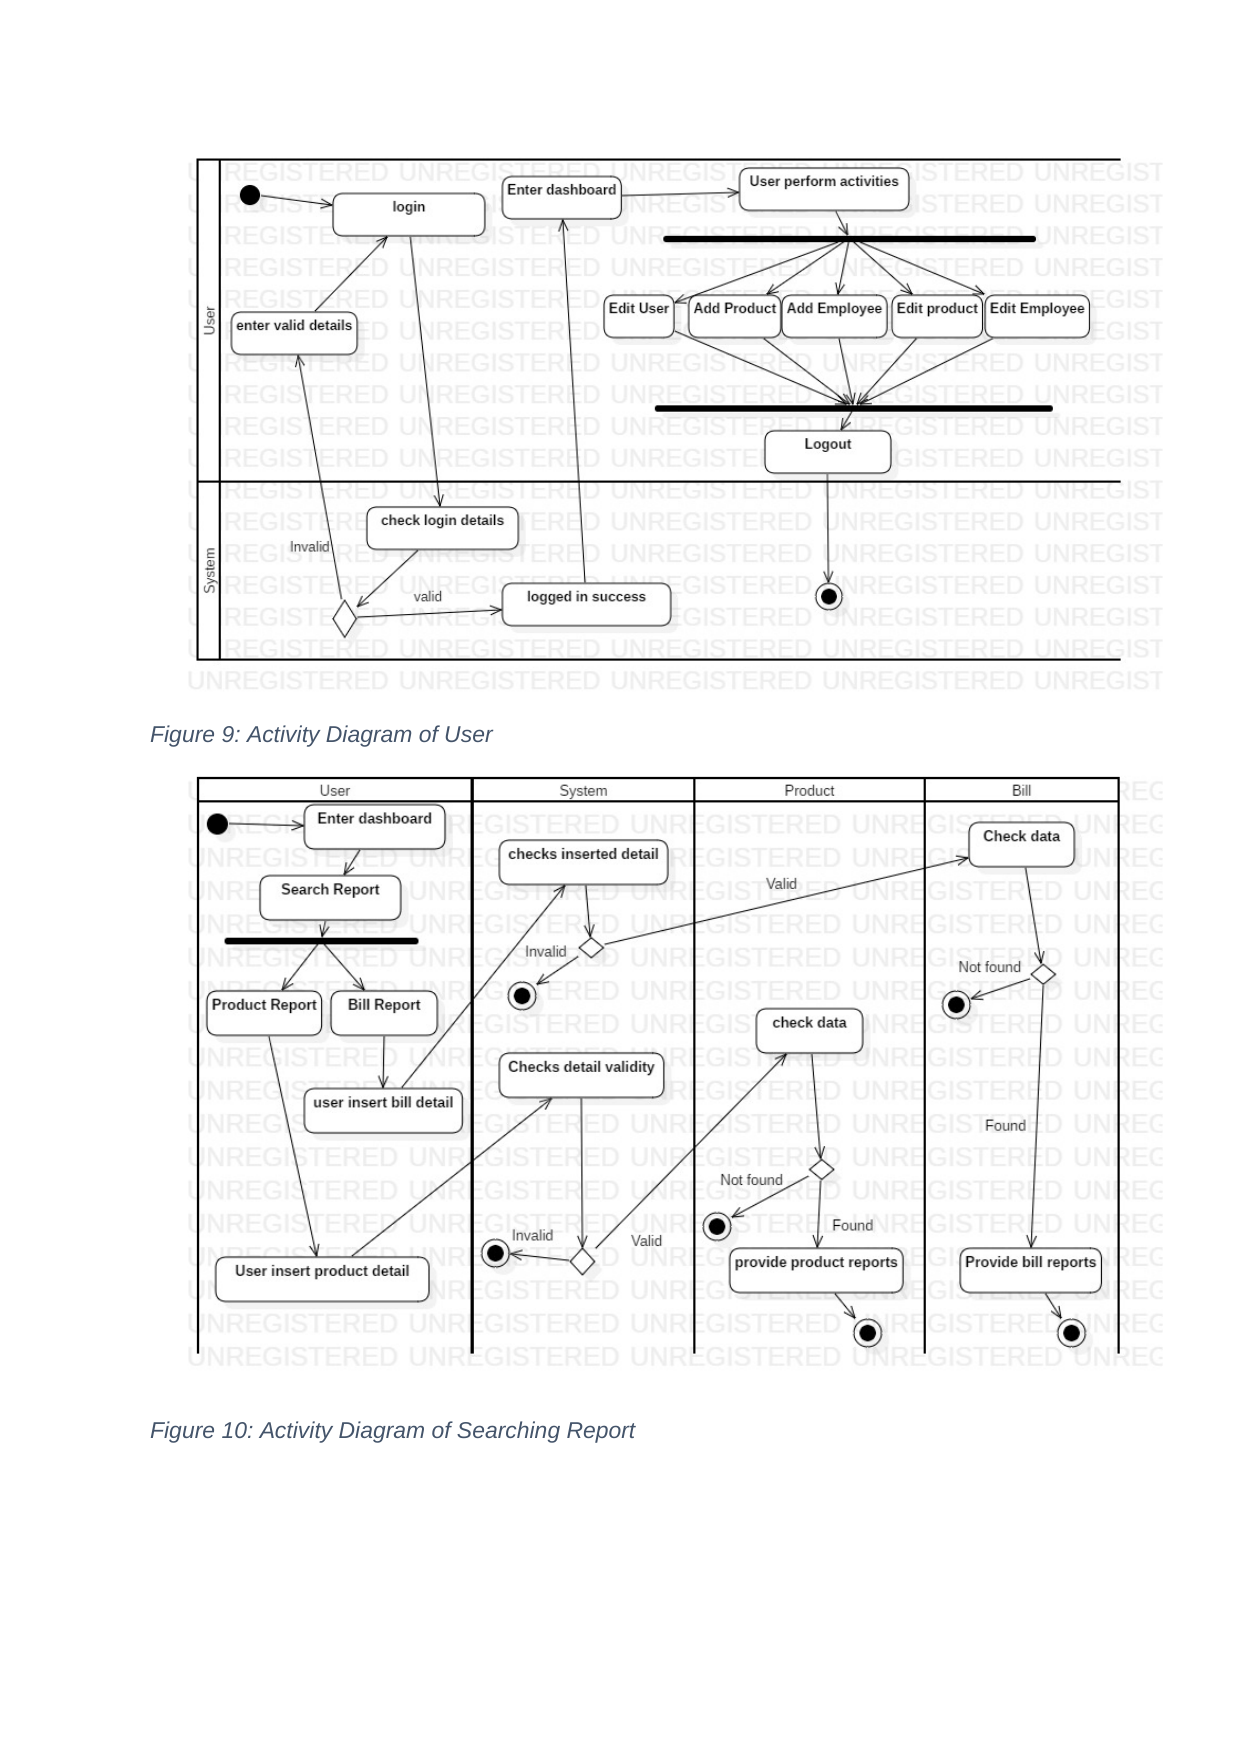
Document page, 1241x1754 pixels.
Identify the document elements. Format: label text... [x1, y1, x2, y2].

text Figure 10: Activity Diagram of Searching Report [150, 1417, 1090, 1443]
picture [187, 150, 1163, 702]
picture [187, 768, 1163, 1398]
text Figure 9: Activity Diagram of User [150, 721, 1090, 747]
